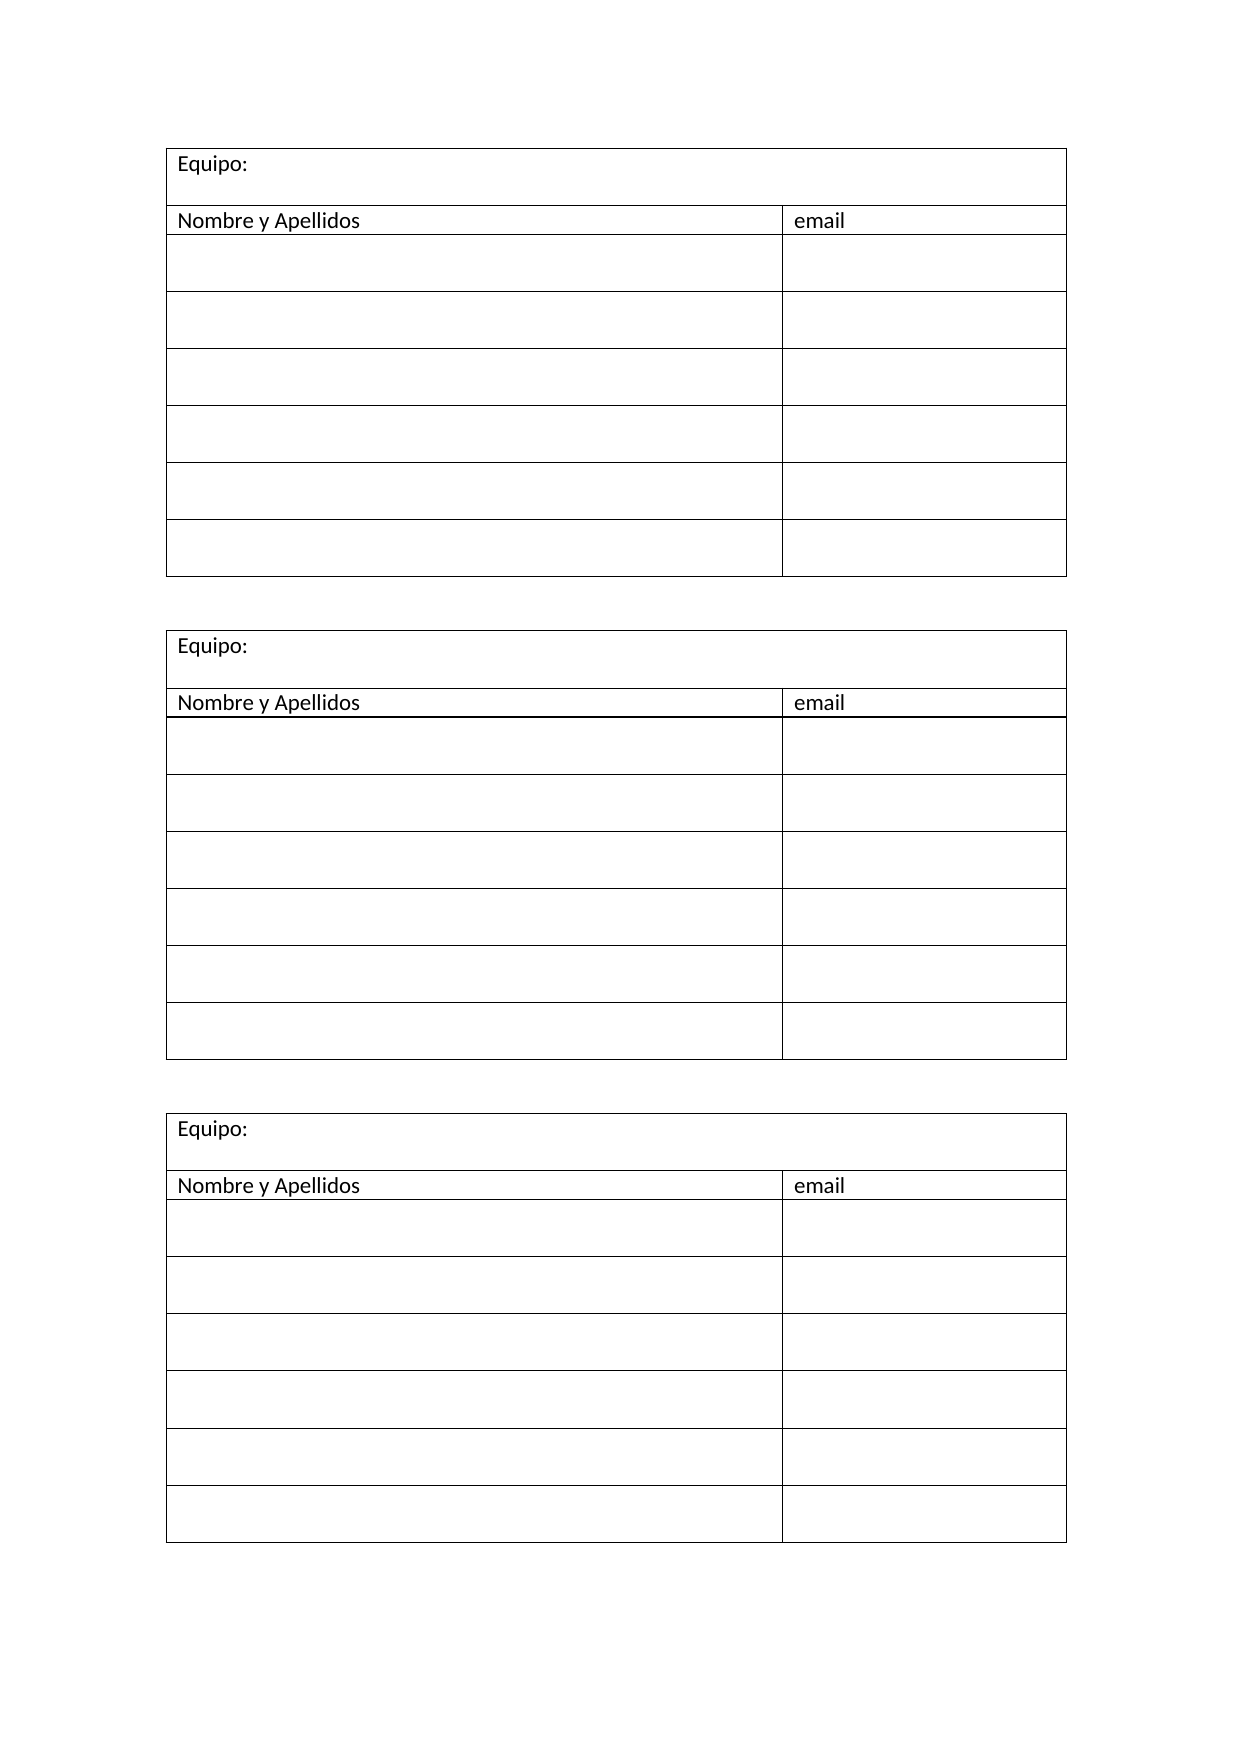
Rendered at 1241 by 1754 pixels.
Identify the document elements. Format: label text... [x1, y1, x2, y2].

table_cell [783, 946, 1066, 1002]
table_cell [167, 349, 782, 405]
table_cell [167, 1257, 782, 1313]
table_cell [167, 292, 782, 348]
table_cell [167, 1314, 782, 1370]
table_cell [167, 520, 782, 576]
table_cell Nombre y Apellidos [167, 206, 782, 234]
table_cell [783, 1486, 1066, 1542]
table_cell [167, 1003, 782, 1059]
table_cell [783, 1371, 1066, 1427]
table_cell [783, 349, 1066, 405]
table_cell [167, 235, 782, 291]
table_cell [783, 718, 1066, 773]
table_cell [783, 292, 1066, 348]
table_header Equipo: [167, 631, 1066, 687]
table_cell [167, 832, 782, 888]
table_cell [783, 406, 1066, 462]
table_header Equipo: [167, 1114, 1066, 1170]
table_cell [167, 1200, 782, 1256]
table_cell [167, 718, 782, 773]
table_cell [167, 1486, 782, 1542]
table_cell [783, 775, 1066, 831]
table_header Equipo: [167, 149, 1066, 205]
table_cell [167, 406, 782, 462]
table_cell [167, 775, 782, 831]
table_cell [783, 520, 1066, 576]
table_cell [783, 1003, 1066, 1059]
table_cell [783, 832, 1066, 888]
table_cell [783, 1429, 1066, 1484]
table_cell [783, 1200, 1066, 1256]
table_cell [783, 1257, 1066, 1313]
table_cell [167, 1429, 782, 1484]
table_cell [167, 1371, 782, 1427]
table_cell Nombre y Apellidos [167, 1171, 782, 1199]
table_cell [783, 1314, 1066, 1370]
table_cell [783, 463, 1066, 519]
table_cell Nombre y Apellidos [167, 689, 782, 716]
table_cell email [783, 1171, 1066, 1199]
table_cell [783, 235, 1066, 291]
table_cell email [783, 206, 1066, 234]
table_cell [783, 889, 1066, 945]
table_cell [167, 463, 782, 519]
table_cell [167, 946, 782, 1002]
table_cell email [783, 689, 1066, 716]
table_cell [167, 889, 782, 945]
